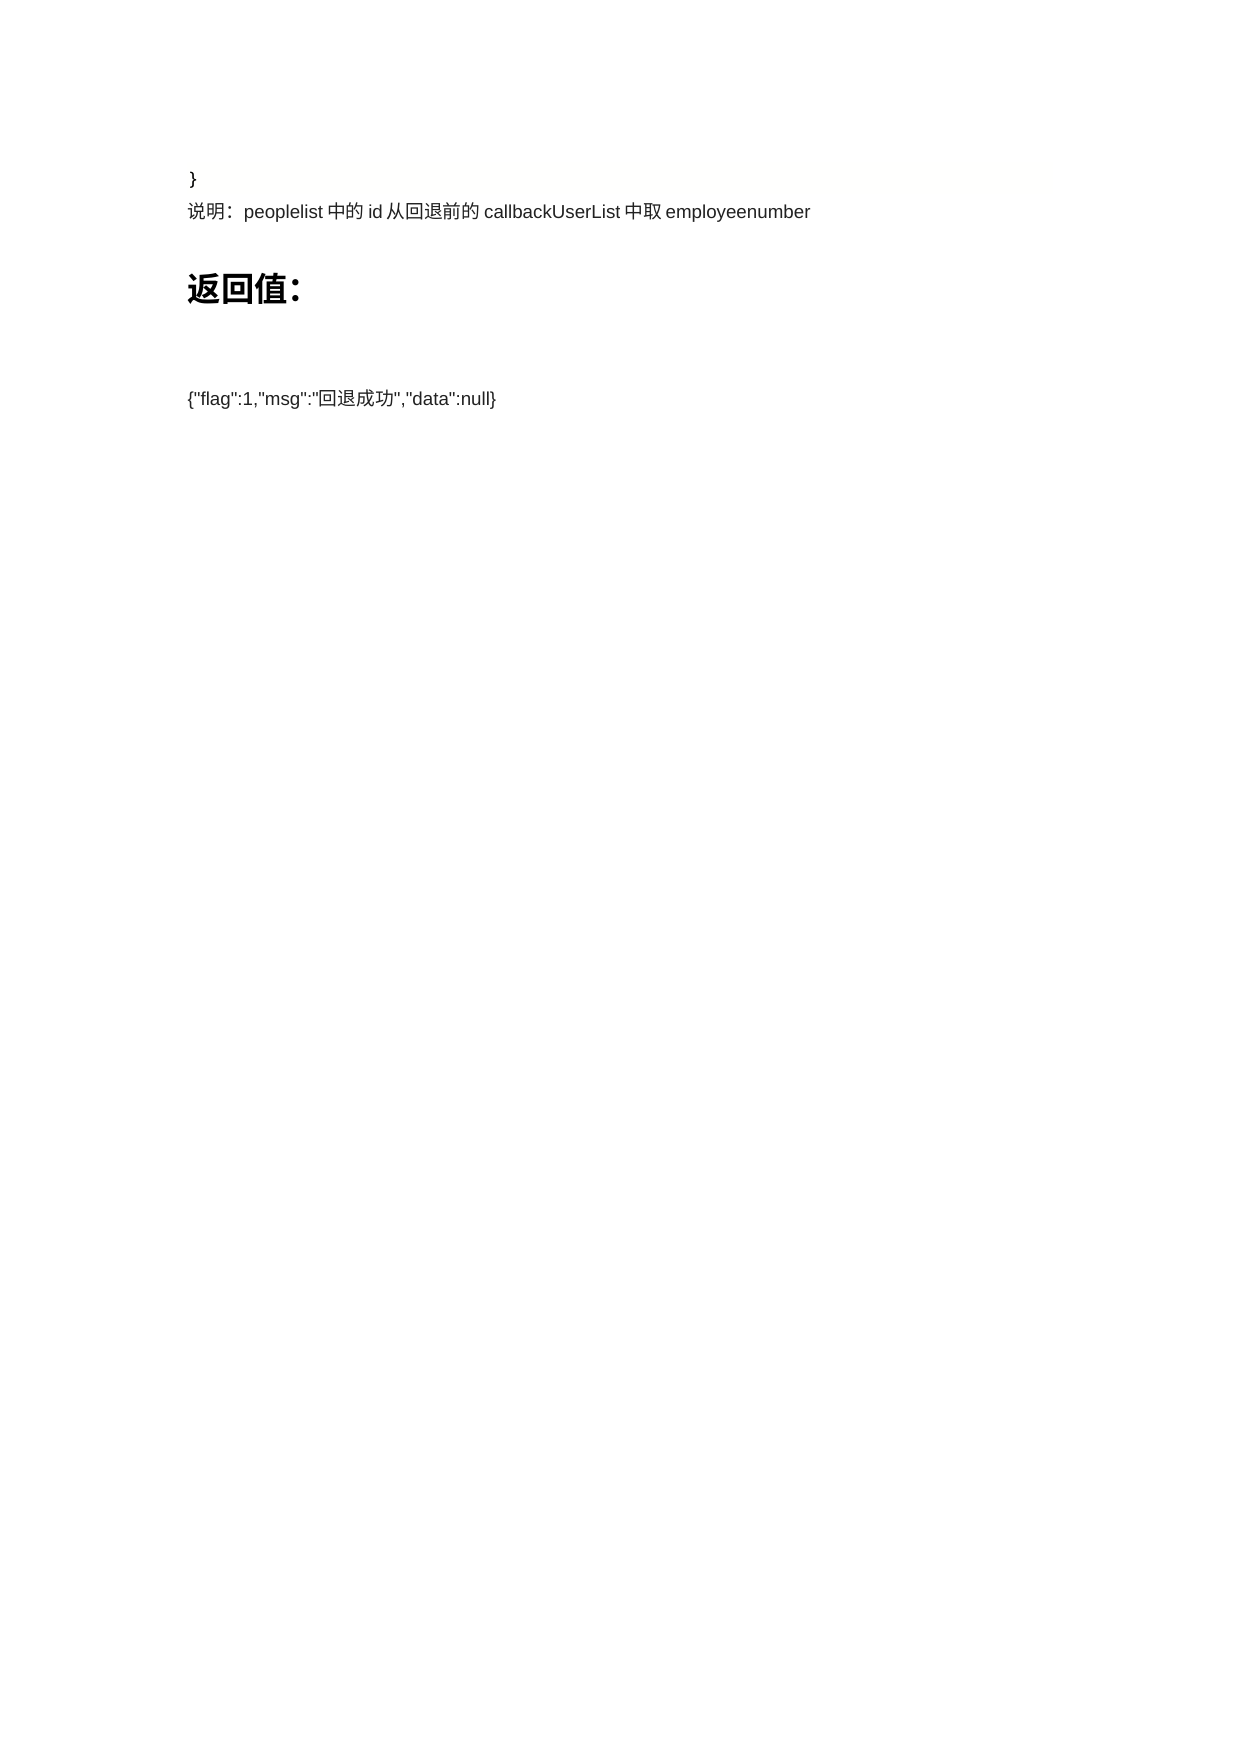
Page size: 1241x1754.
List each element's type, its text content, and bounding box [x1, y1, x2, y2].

list {"flag":1,"msg":"回退成功","data":null} [187, 381, 1053, 413]
list 说明：peoplelist中的id从回退前的callbackUserList中取employeenumber [187, 194, 1053, 227]
subtitle 返回值： [187, 254, 1053, 319]
text } [187, 162, 1053, 194]
